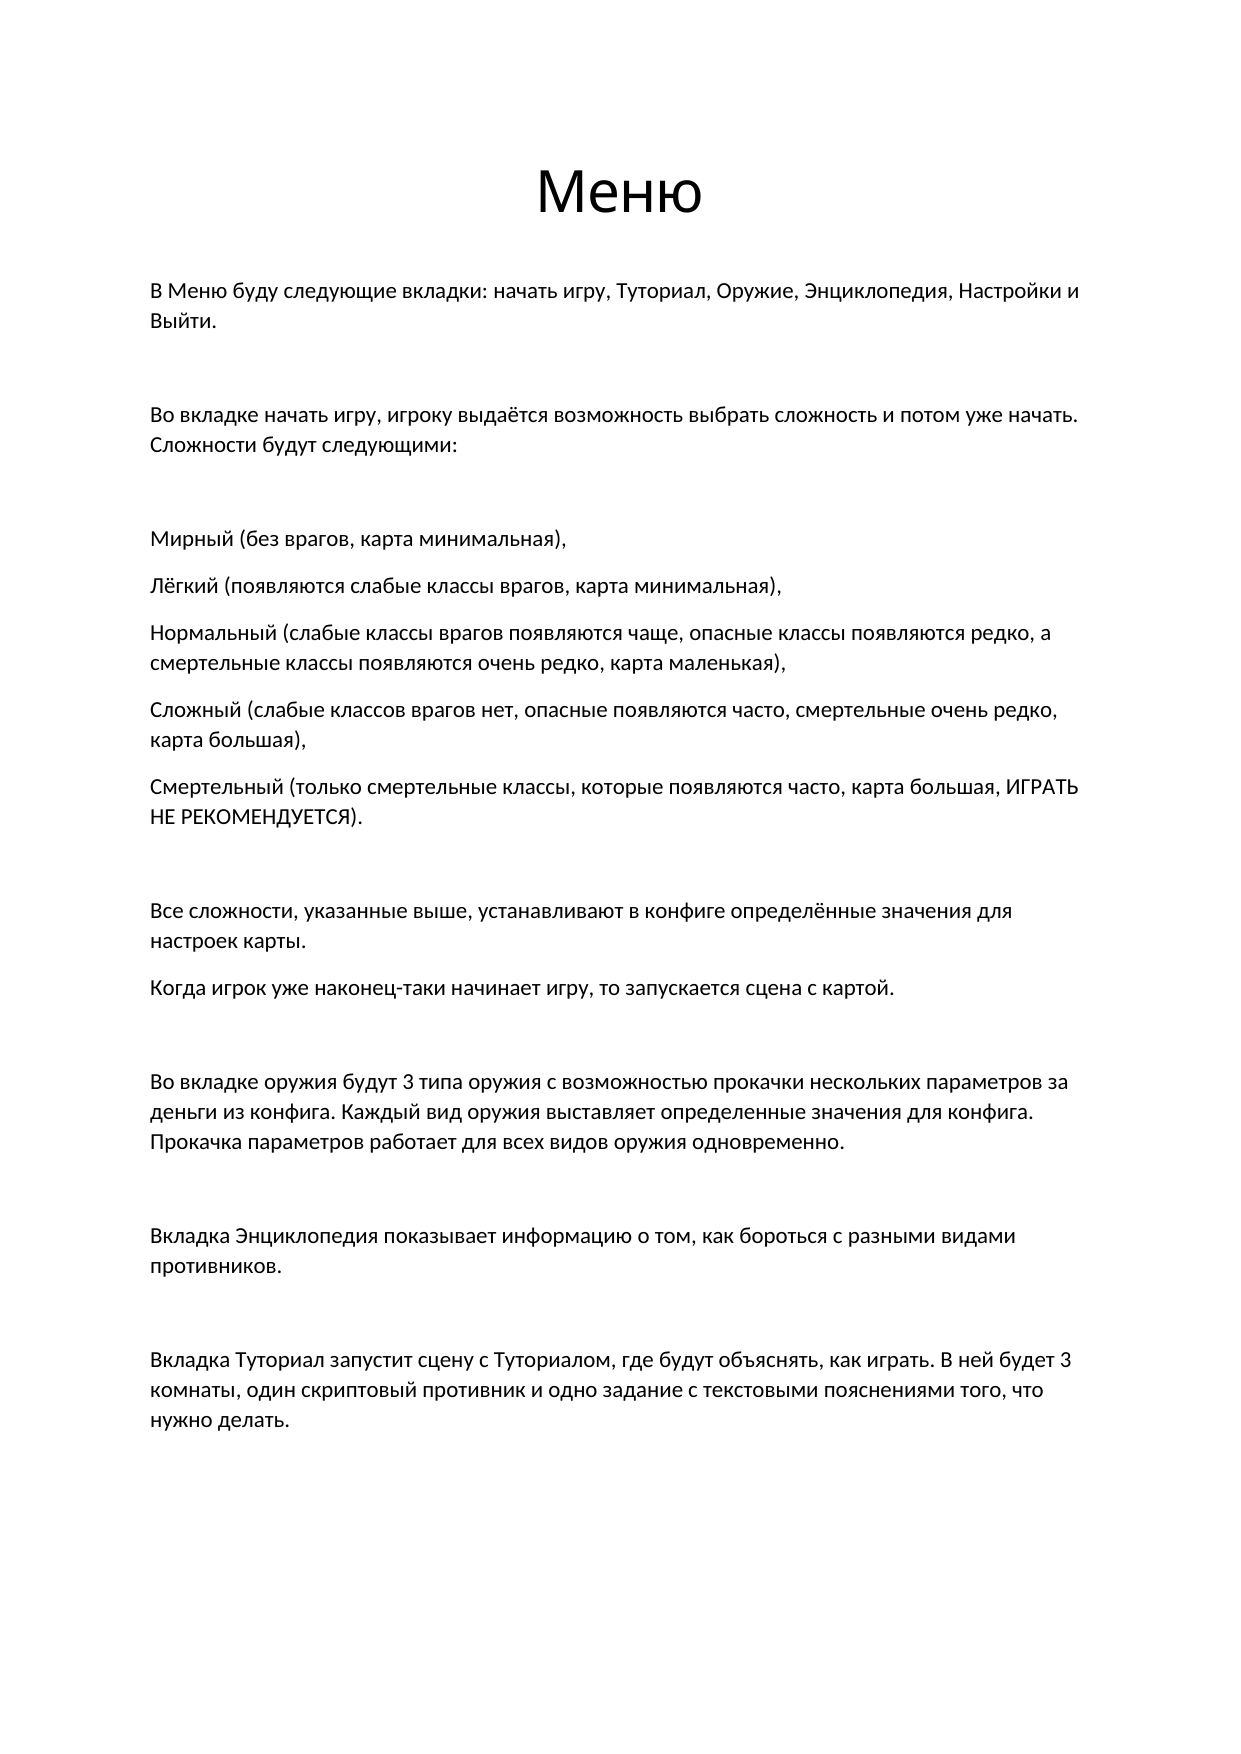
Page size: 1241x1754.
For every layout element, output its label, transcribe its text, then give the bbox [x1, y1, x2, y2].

text Нормальный (слабые классы врагов появляются чаще, опасные классы появляются редко, а смертельные классы появляются очень редко, карта маленькая), [150, 618, 1090, 676]
text Лёгкий (появляются слабые классы врагов, карта минимальная), [150, 571, 1090, 599]
text В Меню буду следующие вкладки: начать игру, Туториал, Оружие, Энциклопедия, Настройки и Выйти. [150, 276, 1090, 334]
text Вкладка Энциклопедия показывает информацию о том, как бороться с разными видами противников. [150, 1221, 1090, 1279]
text Во вкладке начать игру, игроку выдаётся возможность выбрать сложность и потом уже начать. Сложности будут следующими: [150, 400, 1090, 458]
text Все сложности, указанные выше, устанавливают в конфиге определённые значения для настроек карты. [150, 896, 1090, 954]
text Мирный (без врагов, карта минимальная), [150, 524, 1090, 552]
text Во вкладке оружия будут 3 типа оружия с возможностью прокачки нескольких параметров за деньги из конфига. Каждый вид оружия выставляет определенные значения для конфига. Прокачка параметров работает для всех видов оружия одновременно. [150, 1067, 1090, 1155]
text Смертельный (только смертельные классы, которые появляются часто, карта большая, ИГРАТЬ НЕ РЕКОМЕНДУЕТСЯ). [150, 772, 1090, 830]
text Когда игрок уже наконец-таки начинает игру, то запускается сцена с картой. [150, 973, 1090, 1001]
text Сложный (слабые классов врагов нет, опасные появляются часто, смертельные очень редко, карта большая), [150, 695, 1090, 753]
title Меню [150, 150, 1090, 229]
text Вкладка Туториал запустит сцену с Туториалом, где будут объяснять, как играть. В ней будет 3 комнаты, один скриптовый противник и одно задание с текстовыми пояснениями того, что нужно делать. [150, 1345, 1090, 1433]
